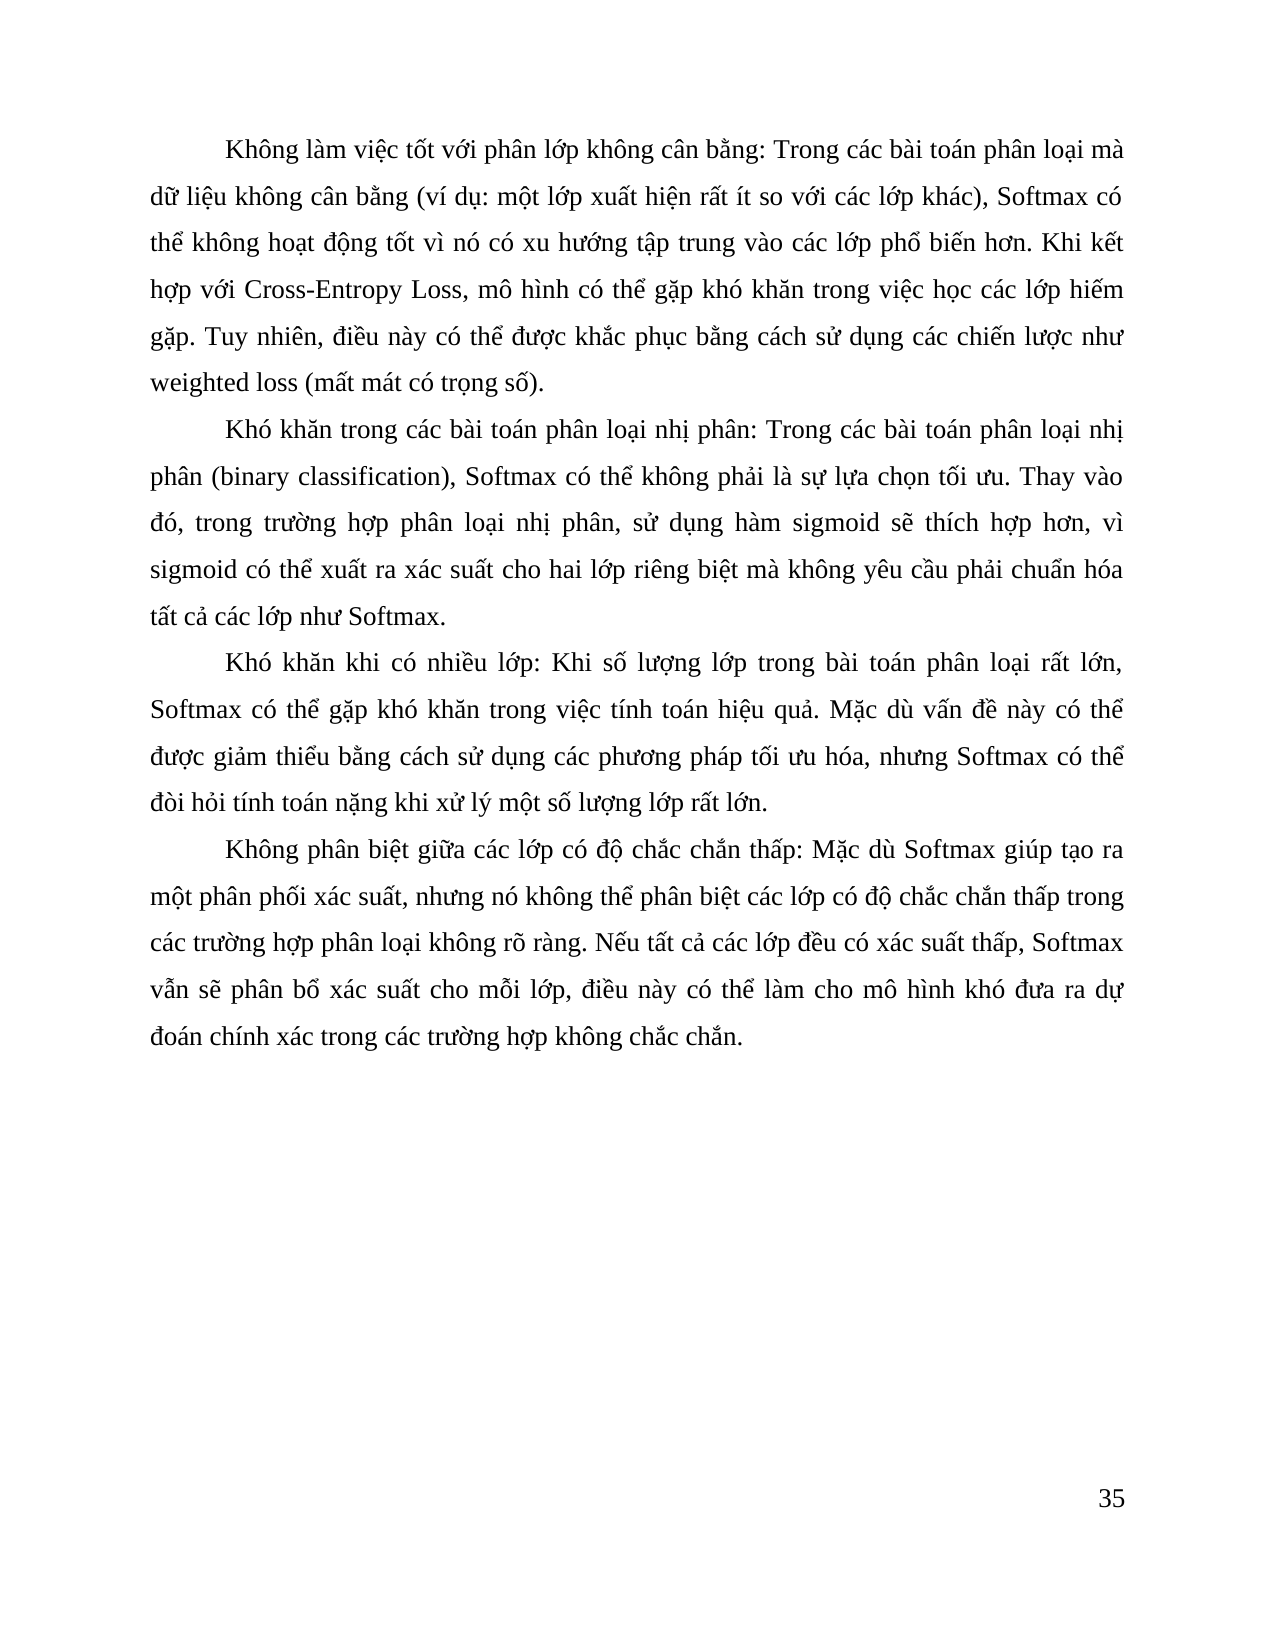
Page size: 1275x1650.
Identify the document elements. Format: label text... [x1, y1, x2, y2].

text Không làm việc tốt với phân lớp không cân bằng: Trong các bài toán phân loại mà dữ liệu không cân bằng (ví dụ: một lớp xuất hiện rất ít so với các lớp khác), Softmax có thể không hoạt động tốt vì nó có xu hướng tập trung vào các lớp phổ biến hơn. Khi kết hợp với Cross-Entropy Loss, mô hình có thể gặp khó khăn trong việc học các lớp hiếm gặp. Tuy nhiên, điều này có thể được khắc phục bằng cách sử dụng các chiến lược như weighted loss (mất mát có trọng số). [150, 133, 1125, 397]
text Khó khăn khi có nhiều lớp: Khi số lượng lớp trong bài toán phân loại rất lớn, Softmax có thể gặp khó khăn trong việc tính toán hiệu quả. Mặc dù vấn đề này có thể được giảm thiểu bằng cách sử dụng các phương pháp tối ưu hóa, nhưng Softmax có thể đòi hỏi tính toán nặng khi xử lý một số lượng lớp rất lớn. [150, 646, 1125, 817]
text Khó khăn trong các bài toán phân loại nhị phân: Trong các bài toán phân loại nhị phân (binary classification), Softmax có thể không phải là sự lựa chọn tối ưu. Thay vào đó, trong trường hợp phân loại nhị phân, sử dụng hàm sigmoid sẽ thích hợp hơn, vì sigmoid có thể xuất ra xác suất cho hai lớp riêng biệt mà không yêu cầu phải chuẩn hóa tất cả các lớp như Softmax. [150, 413, 1125, 631]
text Không phân biệt giữa các lớp có độ chắc chắn thấp: Mặc dù Softmax giúp tạo ra một phân phối xác suất, nhưng nó không thể phân biệt các lớp có độ chắc chắn thấp trong các trường hợp phân loại không rõ ràng. Nếu tất cả các lớp đều có xác suất thấp, Softmax vẫn sẽ phân bổ xác suất cho mỗi lớp, điều này có thể làm cho mô hình khó đưa ra dự đoán chính xác trong các trường hợp không chắc chắn. [150, 833, 1125, 1051]
